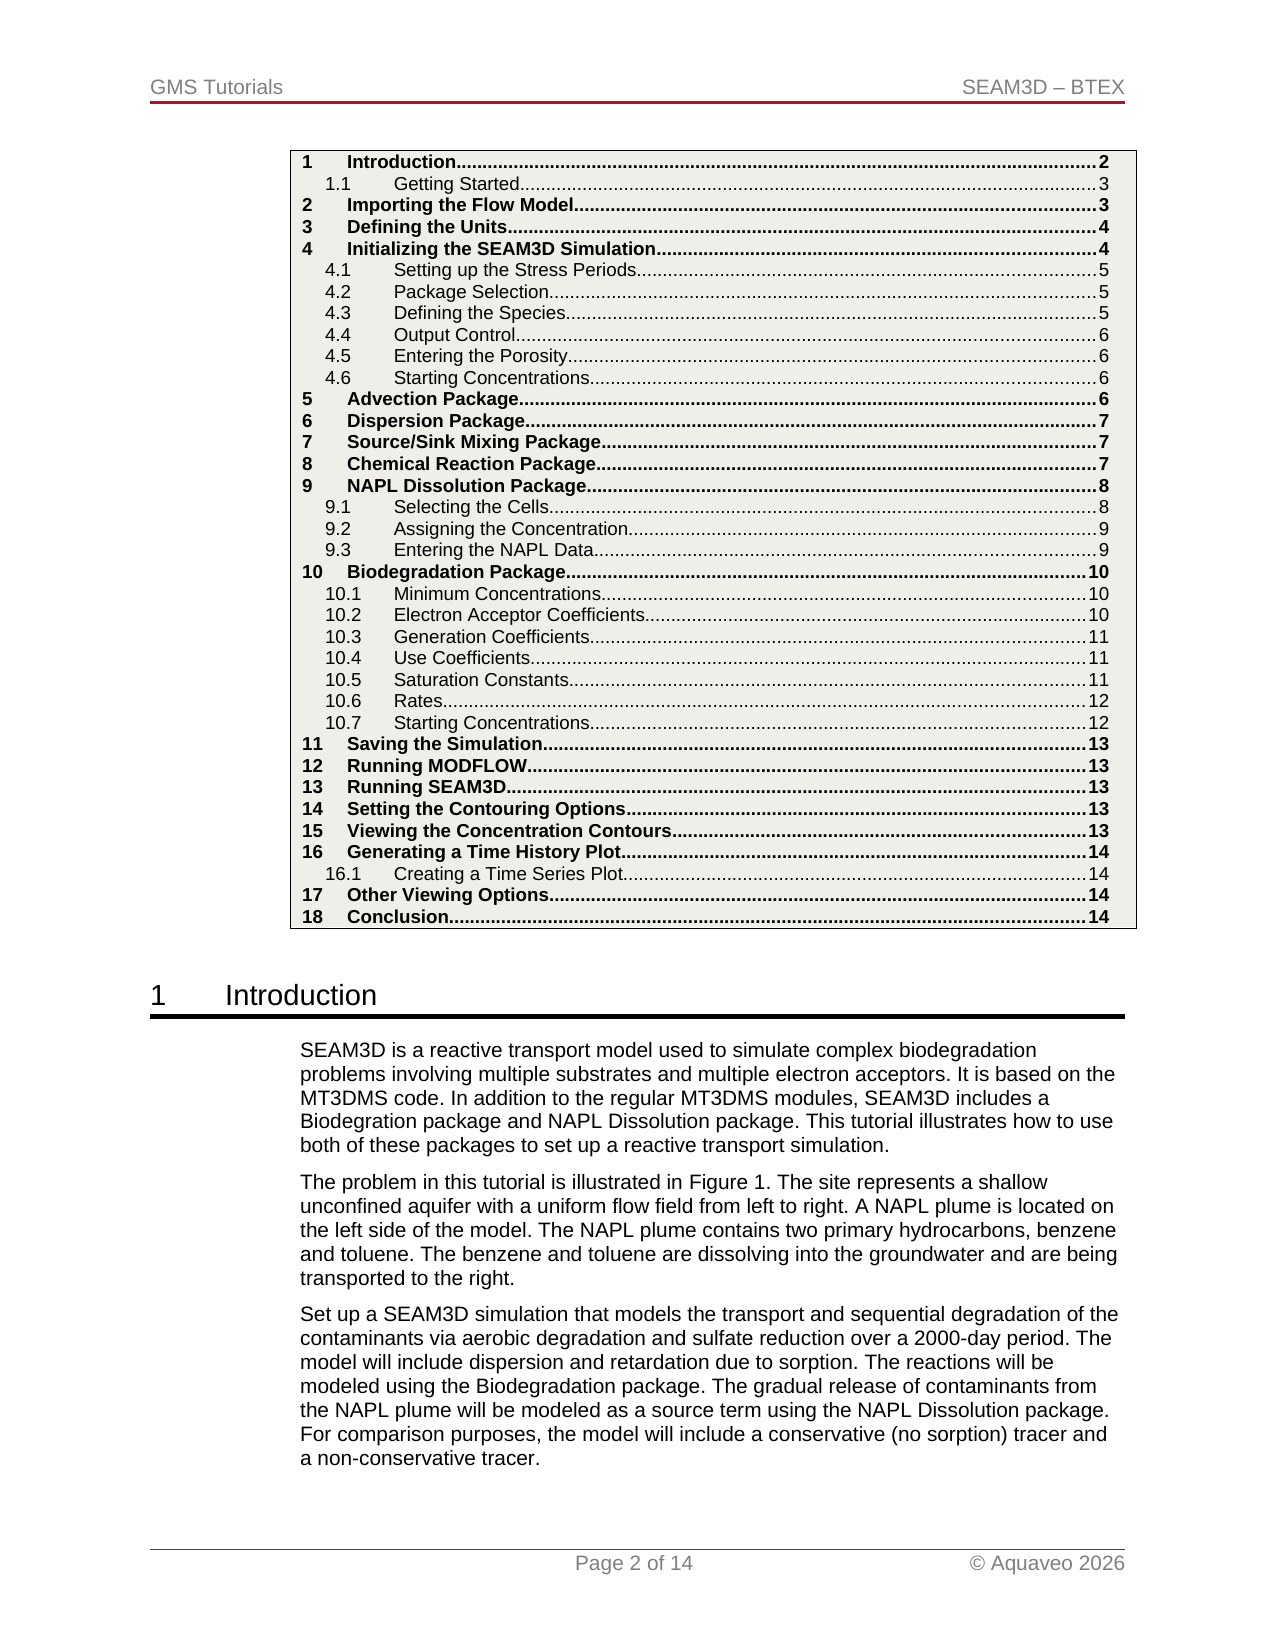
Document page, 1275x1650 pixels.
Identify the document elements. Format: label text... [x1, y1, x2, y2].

text SEAM3D is a reactive transport model used to simulate complex biodegradation problems involving multiple substrates and multiple electron acceptors. It is based on the MT3DMS code. In addition to the regular MT3DMS modules, SEAM3D includes a Biodegration package and NAPL Dissolution package. This tutorial illustrates how to use both of these packages to set up a reactive transport simulation. [300, 1037, 1125, 1157]
text The problem in this tutorial is illustrated in Figure 1. The site represents a shallow unconfined aquifer with a uniform flow field from left to right. A NAPL plume is located on the left side of the model. The NAPL plume contains two primary hydrocarbons, benzene and toluene. The benzene and toluene are dissolving into the groundwater and are being transported to the right. [300, 1170, 1125, 1289]
table_header 1 Introduction 2 1.1 Getting Started 3 2 Importing the Flow Model 3 3 Defining the Units 4 4 Initializing the SEAM3D Simulation 4 4.1 Setting up the Stress Periods 5 4.2 Package Selection 5 4.3 Defining the Species 5 4.4 Output Control 6 4.5 Entering the Porosity 6 4.6 Starting Concentrations 6 5 Advection Package 6 6 Dispersion Package 7 7 Source/Sink Mixing Package 7 8 Chemical Reaction Package 7 9 NAPL Dissolution Package 8 9.1 Selecting the Cells 8 9.2 Assigning the Concentration 9 9.3 Entering the NAPL Data 9 10 Biodegradation Package 10 10.1 Minimum Concentrations 10 10.2 Electron Acceptor Coefficients 10 10.3 Generation Coefficients 11 10.4 Use Coefficients 11 10.5 Saturation Constants 11 10.6 Rates 12 10.7 Starting Concentrations 12 11 Saving the Simulation 13 12 Running MODFLOW 13 13 Running SEAM3D 13 14 Setting the Contouring Options 13 15 Viewing the Concentration Contours 13 16 Generating a Time History Plot 14 16.1 Creating a Time Series Plot 14 17 Other Viewing Options 14 18 Conclusion 14 [291, 151, 1136, 927]
text Set up a SEAM3D simulation that models the transport and sequential degradation of the contaminants via aerobic degradation and sulfate reduction over a 2000-day period. The model will include dispersion and retardation due to sorption. The reactions will be modeled using the Biodegradation package. The gradual release of contaminants from the NAPL plume will be modeled as a source term using the NAPL Dissolution package. For comparison purposes, the model will include a conservative (no sorption) tracer and a non-conservative tracer. [300, 1302, 1125, 1470]
subtitle Introduction [150, 978, 1125, 1014]
